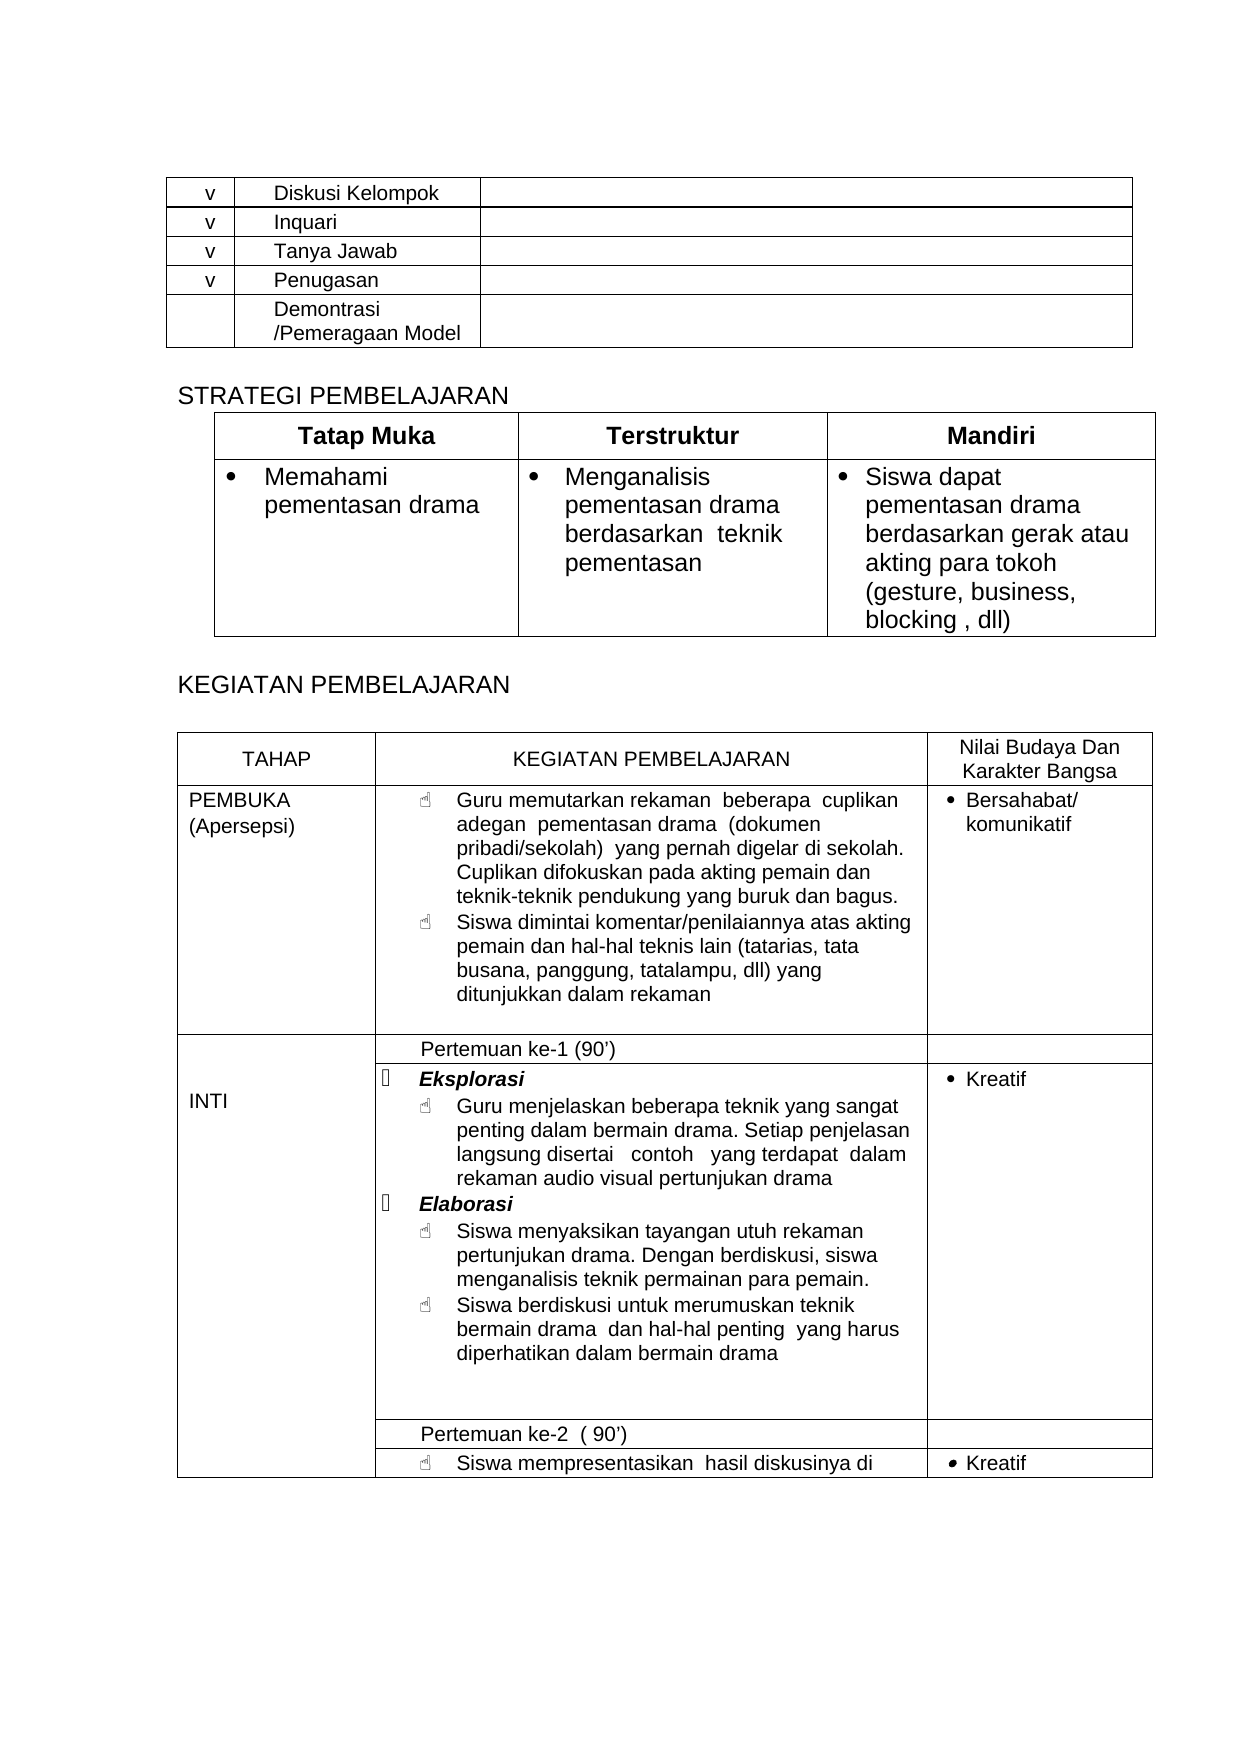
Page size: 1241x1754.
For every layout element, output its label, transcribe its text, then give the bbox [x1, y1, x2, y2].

text KEGIATAN PEMBELAJARAN [177, 670, 1121, 699]
table_cell Inquari [235, 208, 480, 236]
table_cell Tanya Jawab [235, 237, 480, 265]
table_header Terstruktur [519, 413, 827, 458]
table_header Tatap Muka [215, 413, 518, 458]
table_cell [481, 208, 1132, 236]
table_cell v [167, 208, 234, 236]
table_cell [481, 178, 1132, 206]
table_header KEGIATAN PEMBELAJARAN [376, 733, 927, 785]
table_header TAHAP [178, 733, 375, 785]
table_cell [167, 295, 234, 347]
table_cell [928, 1420, 1152, 1448]
table_cell INTI [178, 1035, 375, 1477]
table_cell Bersahabat/ komunikatif [928, 786, 1152, 1034]
table_cell v [167, 237, 234, 265]
table_cell Pertemuan ke-1 (90’) [376, 1035, 927, 1063]
table_header Mandiri [828, 413, 1155, 458]
table_cell [481, 266, 1132, 294]
table_cell Eksplorasi Guru menjelaskan beberapa teknik yang sangat penting dalam bermain drama. Setiap penjelasan langsung disertai contoh yang terdapat dalam rekaman audio visual pertunjukan drama Elaborasi Siswa menyaksikan tayangan utuh rekaman pertunjukan drama. Dengan berdiskusi, siswa menganalisis teknik permainan para pemain. Siswa berdiskusi untuk merumuskan teknik bermain drama dan hal-hal penting yang harus diperhatikan dalam bermain drama [376, 1064, 927, 1419]
table_cell Menganalisis pementasan drama berdasarkan teknik pementasan [519, 460, 827, 636]
table_cell [481, 295, 1132, 347]
table_cell Kreatif [928, 1449, 1152, 1477]
table_cell PEMBUKA (Apersepsi) [178, 786, 375, 1034]
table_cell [376, 1449, 927, 1477]
table_cell Guru memutarkan rekaman beberapa cuplikan adegan pementasan drama (dokumen pribadi/sekolah) yang pernah digelar di sekolah. Cuplikan difokuskan pada akting pemain dan teknik-teknik pendukung yang buruk dan bagus. Siswa dimintai komentar/penilaiannya atas akting pemain dan hal-hal teknis lain (tatarias, tata busana, panggung, tatalampu, dll) yang ditunjukkan dalam rekaman [376, 786, 927, 1034]
table_cell Penugasan [235, 266, 480, 294]
text STRATEGI PEMBELAJARAN [177, 381, 1121, 410]
table_cell Pertemuan ke-2 ( 90’) [376, 1420, 927, 1448]
table_header Nilai Budaya Dan Karakter Bangsa [928, 733, 1152, 785]
table_cell v [167, 266, 234, 294]
table_cell Memahami pementasan drama [215, 460, 518, 636]
table_cell Kreatif [928, 1064, 1152, 1419]
table_cell [481, 237, 1132, 265]
table_cell Diskusi Kelompok [235, 178, 480, 206]
table_cell v [167, 178, 234, 206]
table_cell Demontrasi /Pemeragaan Model [235, 295, 480, 347]
table_cell [928, 1035, 1152, 1063]
table_cell Siswa dapat pementasan drama berdasarkan gerak atau akting para tokoh (gesture, business, blocking , dll) [828, 460, 1155, 636]
